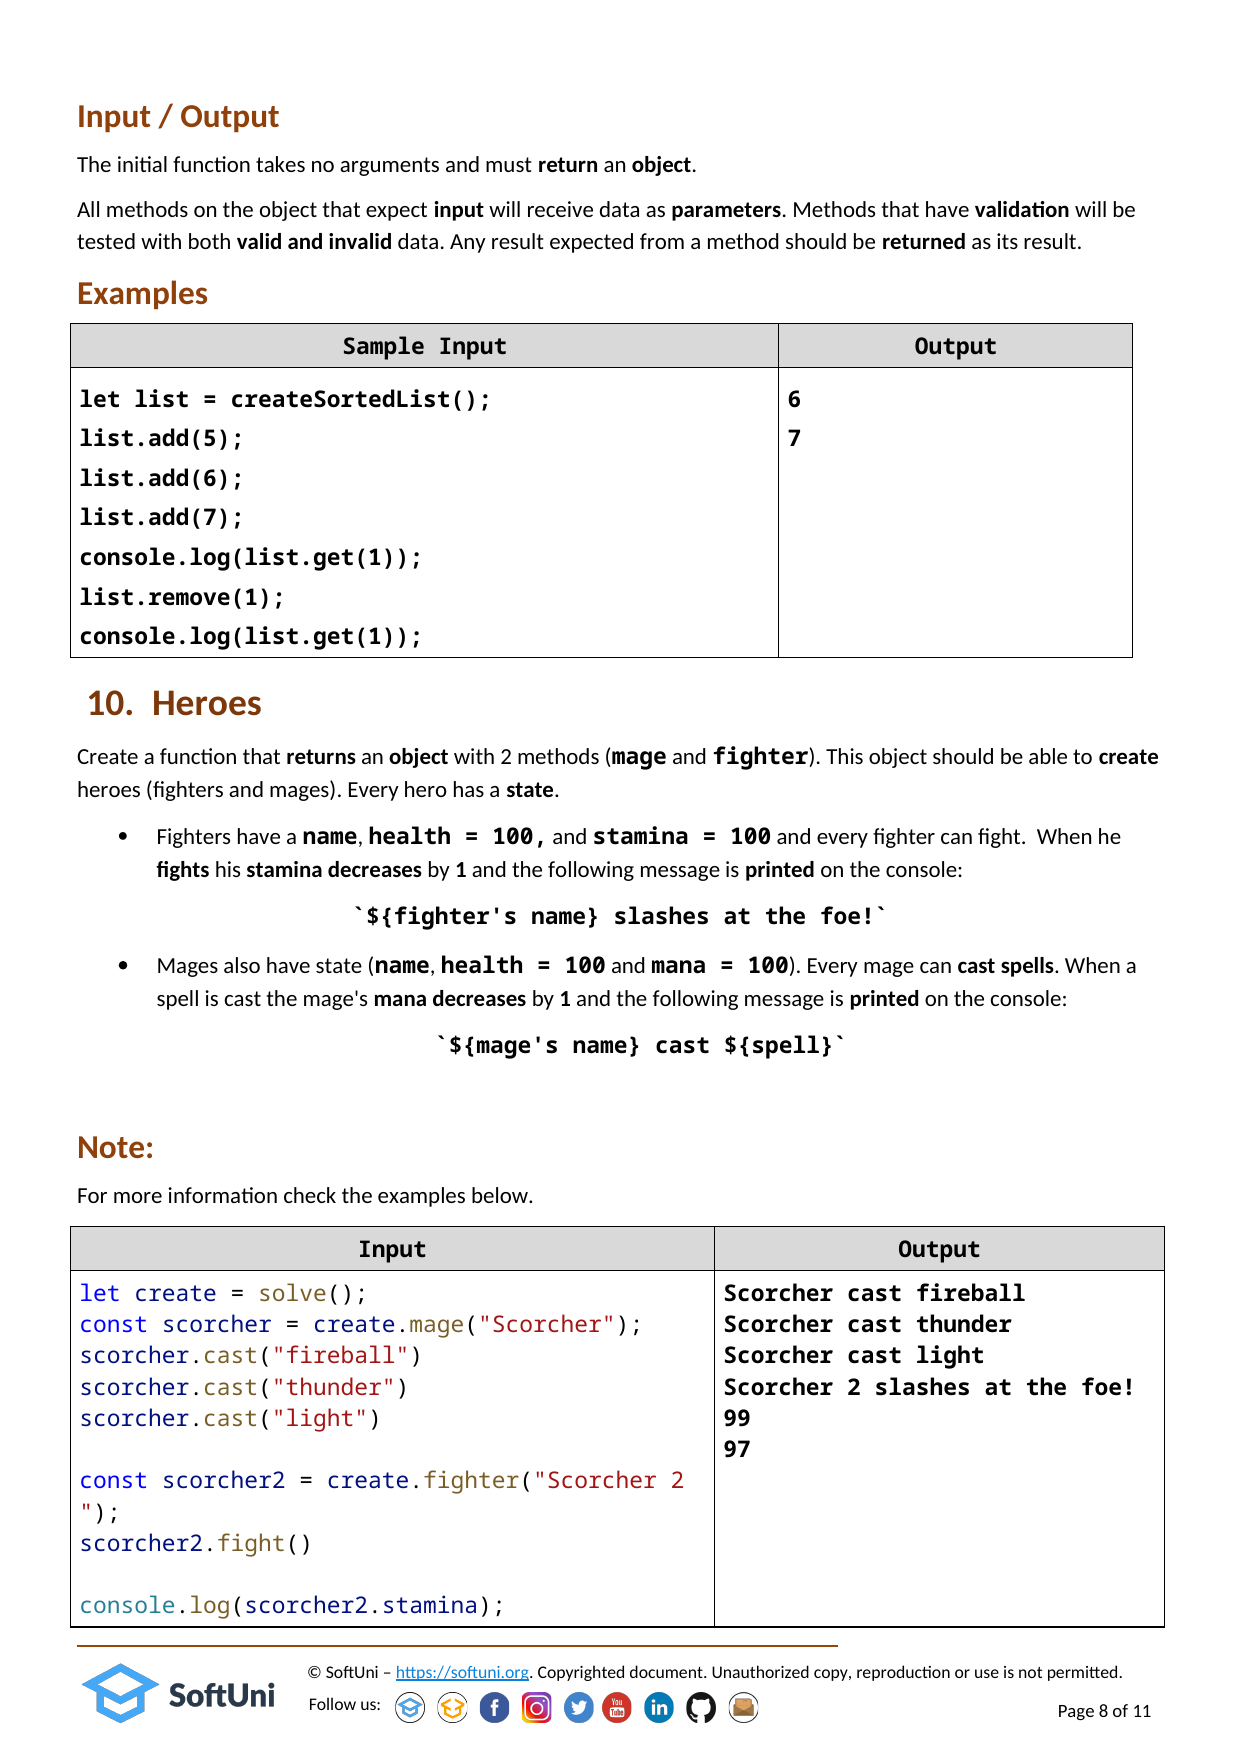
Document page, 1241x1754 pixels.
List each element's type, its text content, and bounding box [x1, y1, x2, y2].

picture [644, 1714, 653, 1723]
picture [522, 1692, 552, 1723]
text All methods on the object that expect input will receive data as parameters. Methods that have validation will be tested with both valid and invalid data. Any result expected from a method should be returned as its result. [77, 195, 1163, 255]
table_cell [71, 1271, 714, 1626]
picture [686, 1692, 716, 1723]
picture [479, 1692, 510, 1723]
picture [728, 1692, 759, 1723]
subtitle Note: [77, 1126, 1163, 1166]
table_cell let list = createSortedList(); list.add(5); list.add(6); list.add(7); console.log(list.get(1)); list.remove(1); console.log(list.get(1)); [71, 368, 778, 657]
table_header Sample Input [71, 324, 778, 367]
text `${fighter's name} slashes at the foe!` [77, 900, 1163, 932]
picture [395, 1692, 425, 1723]
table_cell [715, 1271, 1164, 1626]
picture [665, 1692, 674, 1701]
list Mages also have state (name, health = 100 and mana = 100). Every mage can cast spells. When a spell is cast the mage's mana decreases by 1 and the following message is printed on the console: [119, 949, 1163, 1012]
picture [665, 1714, 674, 1723]
text `${mage's name} cast ${spell}` [119, 1029, 1163, 1060]
table_header Output [715, 1227, 1164, 1270]
picture [564, 1692, 594, 1723]
text The initial function takes no arguments and must return an object. [77, 151, 1163, 178]
picture [437, 1692, 468, 1723]
picture [644, 1692, 653, 1701]
picture [75, 1658, 281, 1729]
subtitle Examples [77, 272, 1163, 313]
list Fighters have a name, health = 100, and stamina = 100 and every fighter can fight. When he fights his stamina decreases by 1 and the following message is printed on the console: [119, 820, 1163, 884]
table_cell 6 7 [779, 368, 1132, 657]
subtitle Input / Output [77, 95, 1163, 136]
table_header Output [779, 324, 1132, 367]
picture [602, 1692, 632, 1723]
picture [658, 1705, 667, 1714]
text For more information check the examples below. [77, 1181, 1163, 1209]
subtitle Heroes [86, 679, 1163, 725]
table_header Input [71, 1227, 714, 1270]
text Create a function that returns an object with 2 methods (mage and fighter). This object should be able to create heroes (fighters and mages). Every hero has a state. [77, 740, 1163, 803]
